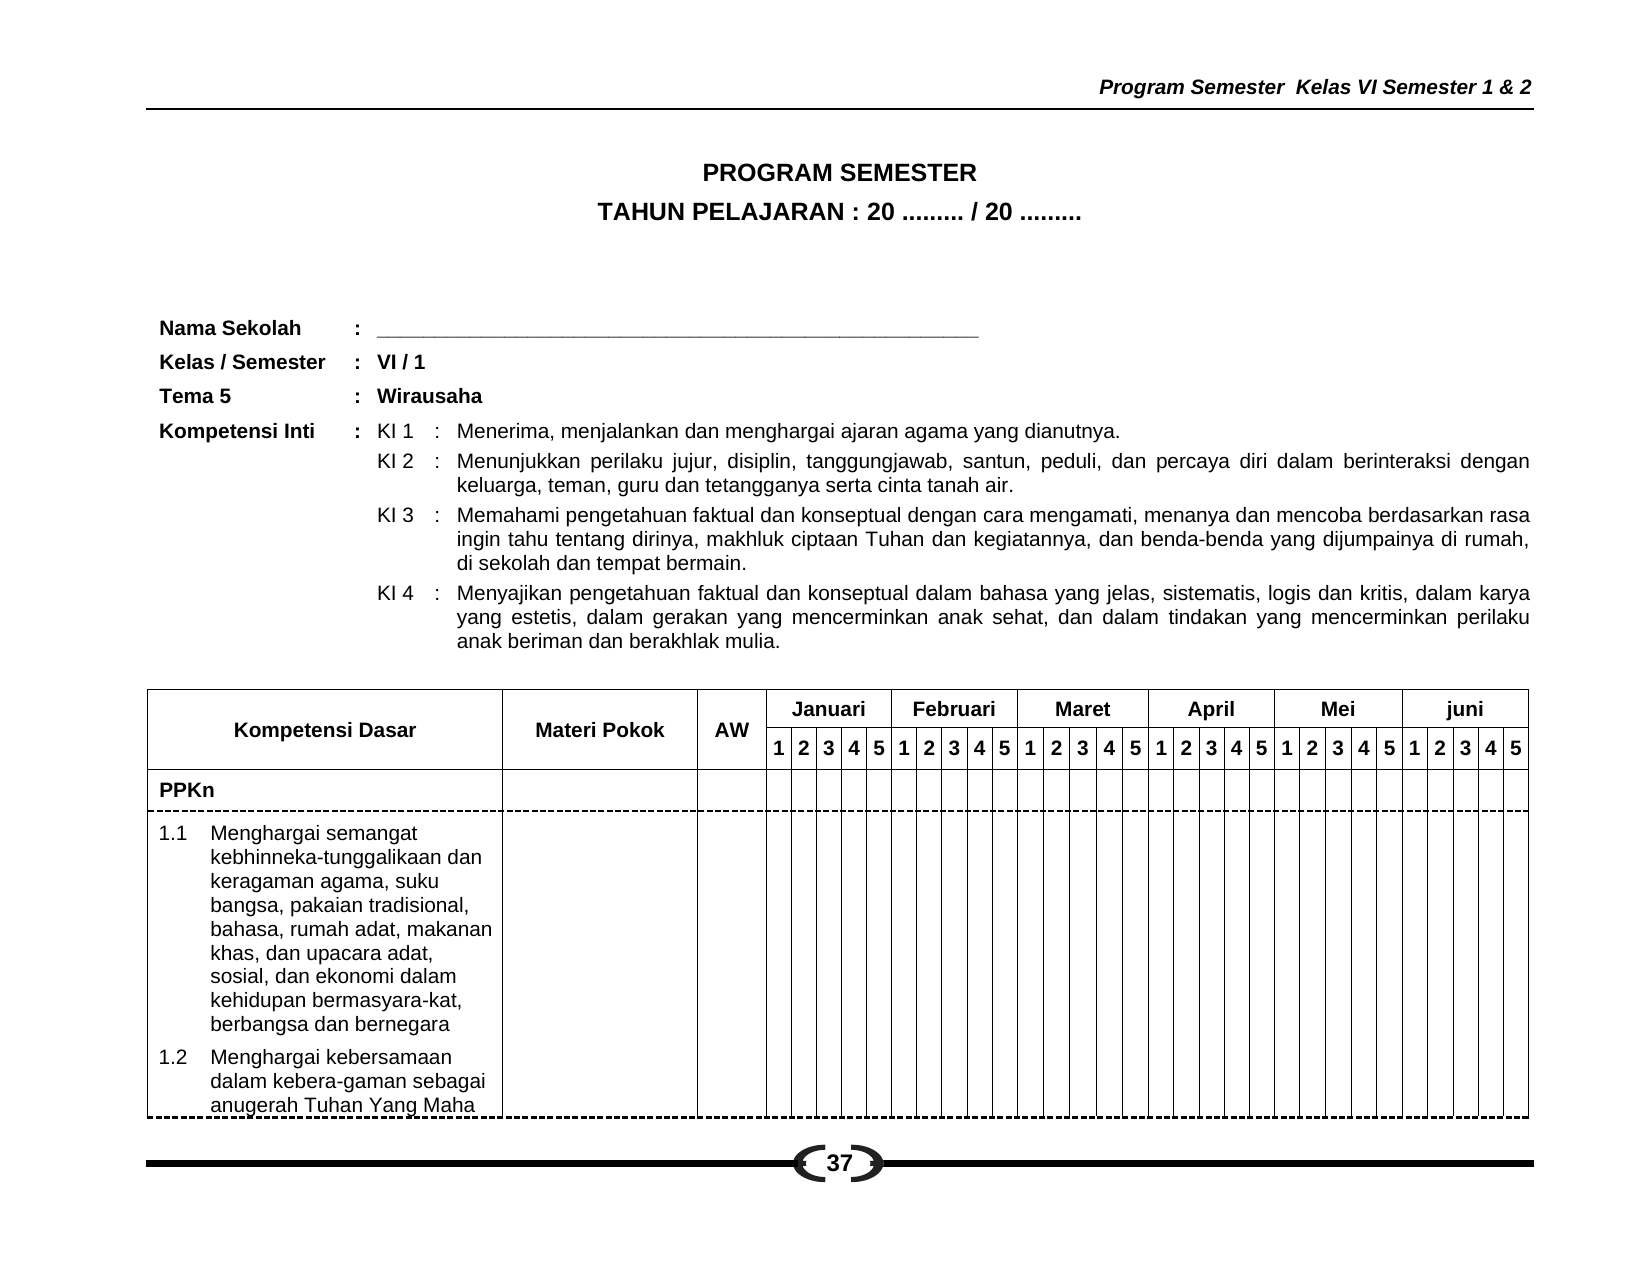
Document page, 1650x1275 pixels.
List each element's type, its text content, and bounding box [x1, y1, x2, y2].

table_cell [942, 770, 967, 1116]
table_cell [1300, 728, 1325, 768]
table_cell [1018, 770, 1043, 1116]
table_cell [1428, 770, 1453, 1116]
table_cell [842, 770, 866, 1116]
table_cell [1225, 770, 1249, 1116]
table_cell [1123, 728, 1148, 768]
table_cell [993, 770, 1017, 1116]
text KI 2 : Menunjukkan perilaku jujur, disiplin, tanggungjawab, santun, peduli, dan percaya diri dalam berinteraksi dengan keluarga, teman, guru dan tetangganya serta cinta tanah air. [159, 449, 1532, 497]
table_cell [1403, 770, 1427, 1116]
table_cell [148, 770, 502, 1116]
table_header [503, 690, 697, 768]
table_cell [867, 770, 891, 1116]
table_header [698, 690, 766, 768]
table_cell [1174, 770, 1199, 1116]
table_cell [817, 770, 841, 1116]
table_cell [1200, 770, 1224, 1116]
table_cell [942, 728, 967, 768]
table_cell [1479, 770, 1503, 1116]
text TAHUN PELAJARAN : 20 ......... / 20 ......... [148, 197, 1532, 226]
text PROGRAM SEMESTER [148, 158, 1532, 187]
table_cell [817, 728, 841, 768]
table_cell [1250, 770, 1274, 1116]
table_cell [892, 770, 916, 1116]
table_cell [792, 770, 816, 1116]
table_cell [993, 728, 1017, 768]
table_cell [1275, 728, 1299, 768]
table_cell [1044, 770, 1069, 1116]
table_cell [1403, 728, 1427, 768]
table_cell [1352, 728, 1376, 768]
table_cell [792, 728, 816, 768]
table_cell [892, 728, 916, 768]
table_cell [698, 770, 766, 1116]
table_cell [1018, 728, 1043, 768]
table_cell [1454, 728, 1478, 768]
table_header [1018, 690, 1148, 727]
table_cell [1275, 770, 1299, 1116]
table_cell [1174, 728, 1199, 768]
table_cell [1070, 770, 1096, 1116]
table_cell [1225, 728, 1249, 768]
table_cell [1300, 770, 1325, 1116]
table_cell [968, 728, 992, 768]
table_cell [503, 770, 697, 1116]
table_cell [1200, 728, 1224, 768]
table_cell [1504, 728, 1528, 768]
text Nama Sekolah : ____________________________________________________ [159, 315, 1532, 339]
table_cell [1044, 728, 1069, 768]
text Tema 5 : Wirausaha [159, 384, 1532, 408]
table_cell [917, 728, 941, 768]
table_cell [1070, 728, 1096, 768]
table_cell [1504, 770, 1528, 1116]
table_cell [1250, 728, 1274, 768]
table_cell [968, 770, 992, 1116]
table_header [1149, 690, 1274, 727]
picture [792, 1144, 884, 1183]
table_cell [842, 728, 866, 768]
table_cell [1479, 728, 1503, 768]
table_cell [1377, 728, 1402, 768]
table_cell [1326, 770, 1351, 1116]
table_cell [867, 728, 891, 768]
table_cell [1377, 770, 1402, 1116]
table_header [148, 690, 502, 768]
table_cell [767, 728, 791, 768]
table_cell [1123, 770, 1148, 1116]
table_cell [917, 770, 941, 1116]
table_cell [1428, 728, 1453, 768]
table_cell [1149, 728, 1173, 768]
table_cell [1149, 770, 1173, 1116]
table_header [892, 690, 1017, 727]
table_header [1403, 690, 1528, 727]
text KI 3 : Memahami pengetahuan faktual dan konseptual dengan cara mengamati, menanya dan mencoba berdasarkan rasa ingin tahu tentang dirinya, makhluk ciptaan Tuhan dan kegiatannya, dan benda-benda yang dijumpainya di rumah, di sekolah dan tempat bermain. [159, 503, 1532, 575]
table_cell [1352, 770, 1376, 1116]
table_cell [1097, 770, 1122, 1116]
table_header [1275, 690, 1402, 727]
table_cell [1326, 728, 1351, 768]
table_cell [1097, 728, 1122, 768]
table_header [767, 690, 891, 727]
text Kelas / Semester : VI / 1 [159, 350, 1532, 374]
text KI 4 : Menyajikan pengetahuan faktual dan konseptual dalam bahasa yang jelas, sistematis, logis dan kritis, dalam karya yang estetis, dalam gerakan yang mencerminkan anak sehat, dan dalam tindakan yang mencerminkan perilaku anak beriman dan berakhlak mulia. [159, 581, 1532, 653]
text Kompetensi Inti : KI 1 : Menerima, menjalankan dan menghargai ajaran agama yang dianutnya. [159, 418, 1532, 442]
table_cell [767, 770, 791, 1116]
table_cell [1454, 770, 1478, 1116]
